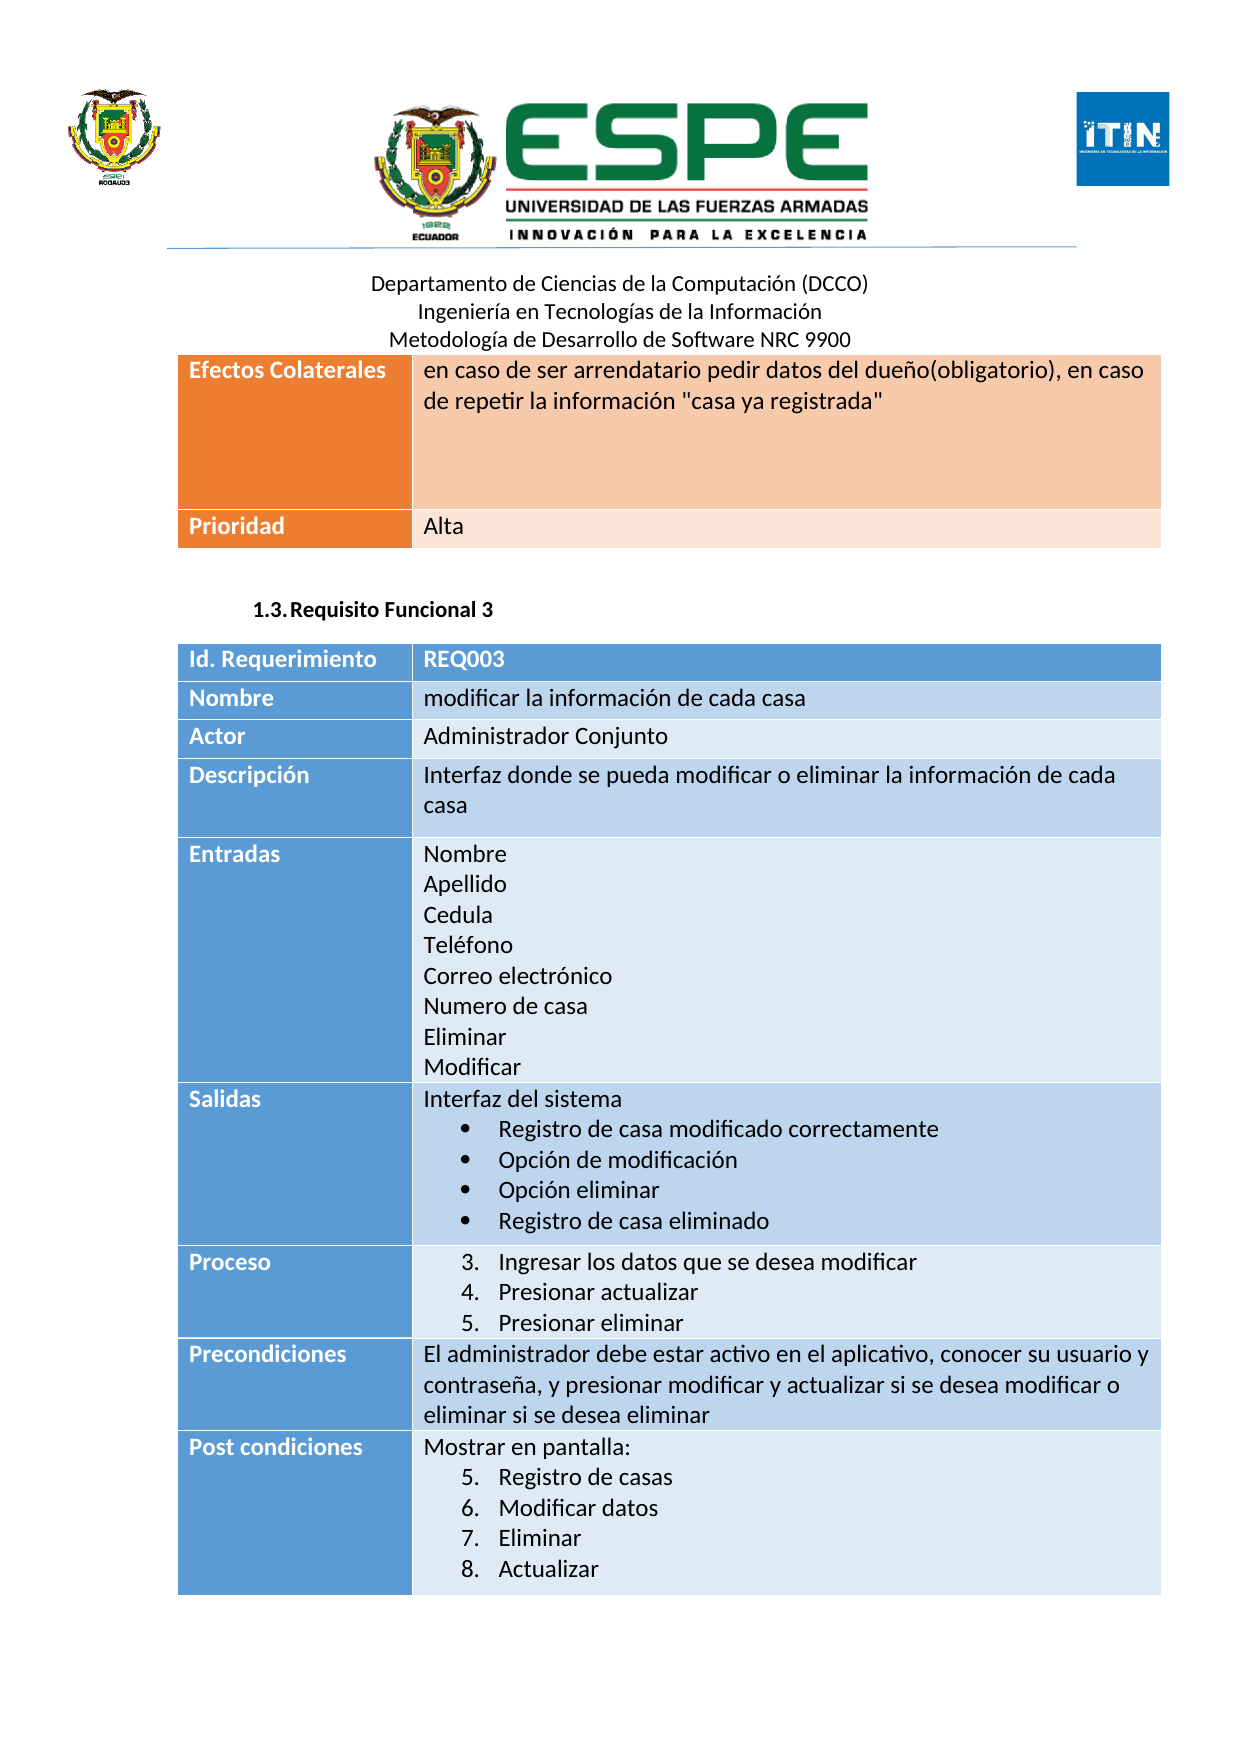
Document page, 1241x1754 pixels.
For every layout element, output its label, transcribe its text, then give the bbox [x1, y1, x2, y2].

table_cell El administrador debe estar activo en el aplicativo, conocer su usuario y contraseña, y presionar modificar y actualizar si se desea modificar o eliminar si se desea eliminar [413, 1339, 1161, 1430]
table_cell Efectos Colaterales [178, 355, 412, 509]
table_header REQ003 [413, 644, 1161, 681]
table_cell Proceso [178, 1246, 412, 1337]
table_cell en caso de ser arrendatario pedir datos del dueño(obligatorio), en caso de repetir la información "casa ya registrada" [413, 355, 1161, 509]
table_cell Alta [413, 510, 1161, 548]
table_cell Actor [178, 720, 412, 758]
table_cell Interfaz del sistema Registro de casa modificado correctamente Opción de modificación Opción eliminar Registro de casa eliminado [413, 1083, 1161, 1245]
table_cell Ingresar los datos que se desea modificar Presionar actualizar Presionar eliminar [413, 1246, 1161, 1337]
table_cell Prioridad [178, 510, 412, 548]
table_cell Administrador Conjunto [413, 720, 1161, 758]
list Requisito Funcional 3 [252, 596, 1063, 624]
table_cell Post condiciones [178, 1431, 412, 1595]
picture [359, 73, 882, 270]
table_cell Precondiciones [178, 1339, 412, 1430]
table_cell Nombre [178, 682, 412, 719]
picture [61, 88, 168, 185]
table_cell Nombre Apellido Cedula Teléfono Correo electrónico Numero de casa Eliminar Modificar [413, 838, 1161, 1082]
table_cell Mostrar en pantalla: Registro de casas Modificar datos Eliminar Actualizar [413, 1431, 1161, 1595]
table_cell Entradas [178, 838, 412, 1082]
table_cell Descripción [178, 759, 412, 837]
table_cell modificar la información de cada casa [413, 682, 1161, 719]
picture [1076, 92, 1170, 186]
table_cell Interfaz donde se pueda modificar o eliminar la información de cada casa [413, 759, 1161, 837]
table_cell Salidas [178, 1083, 412, 1245]
table_header Id. Requerimiento [178, 644, 412, 681]
